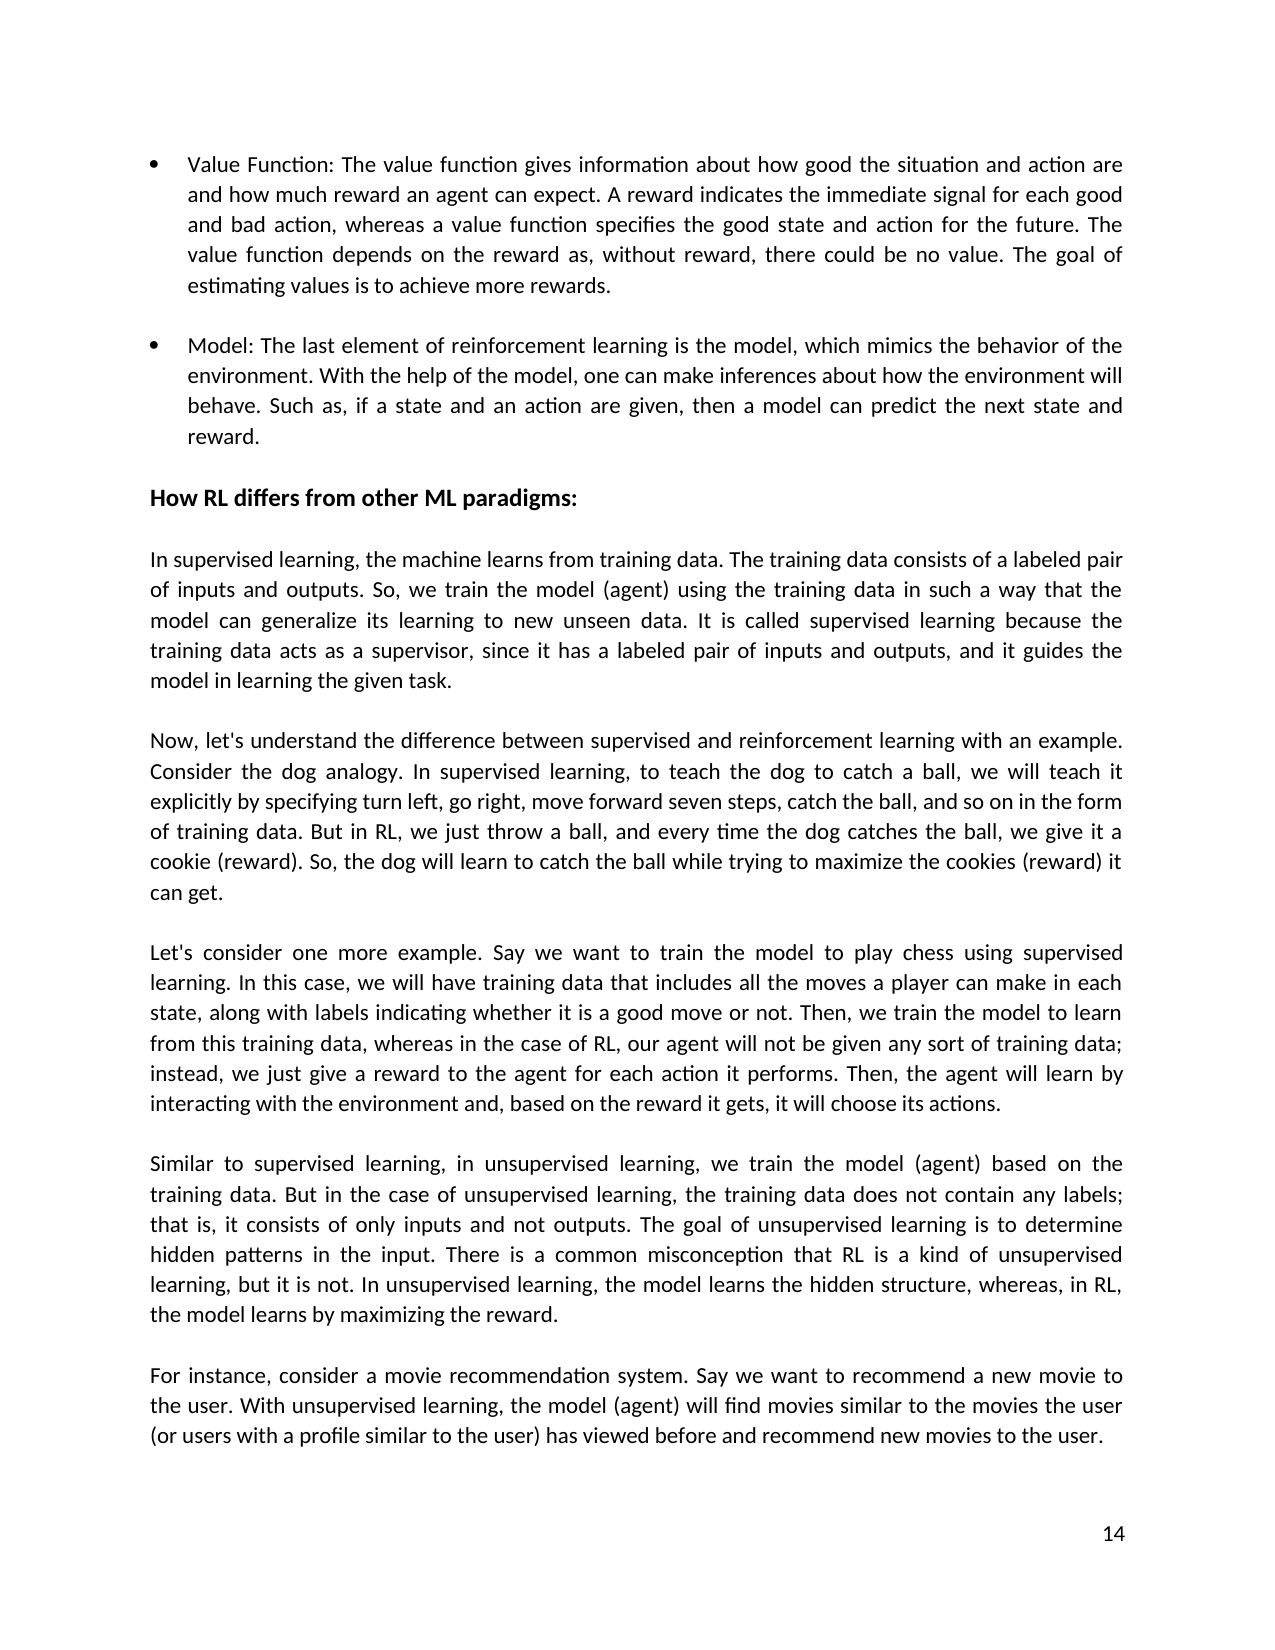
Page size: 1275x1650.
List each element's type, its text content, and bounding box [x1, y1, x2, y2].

text How RL differs from other ML paradigms: [150, 482, 1125, 513]
list Value Function: The value function gives information about how good the situation and action are and how much reward an agent can expect. A reward indicates the immediate signal for each good and bad action, whereas a value function specifies the good state and action for the future. The value function depends on the reward as, without reward, there could be no value. The goal of estimating values is to achieve more rewards. [150, 150, 1125, 299]
text Similar to supervised learning, in unsupervised learning, we train the model (agent) based on the training data. But in the case of unsupervised learning, the training data does not contain any labels; that is, it consists of only inputs and not outputs. The goal of unsupervised learning is to determine hidden patterns in the input. There is a common misconception that RL is a kind of unsupervised learning, but it is not. In unsupervised learning, the model learns the hidden structure, whereas, in RL, the model learns by maximizing the reward. [150, 1149, 1125, 1329]
text Let's consider one more example. Say we want to train the model to play chess using supervised learning. In this case, we will have training data that includes all the moves a player can make in each state, along with labels indicating whether it is a good move or not. Then, we train the model to learn from this training data, whereas in the case of RL, our agent will not be given any sort of training data; instead, we just give a reward to the agent for each action it performs. Then, the agent will learn by interacting with the environment and, based on the reward it gets, it will choose its actions. [150, 938, 1125, 1117]
text In supervised learning, the machine learns from training data. The training data consists of a labeled pair of inputs and outputs. So, we train the model (agent) using the training data in such a way that the model can generalize its learning to new unseen data. It is called supervised learning because the training data acts as a supervisor, since it has a labeled pair of inputs and outputs, and it guides the model in learning the given task. [150, 545, 1125, 694]
list Model: The last element of reinforcement learning is the model, which mimics the behavior of the environment. With the help of the model, one can make inferences about how the environment will behave. Such as, if a state and an action are given, then a model can predict the next state and reward. [150, 331, 1125, 450]
text For instance, consider a movie recommendation system. Say we want to recommend a new movie to the user. With unsupervised learning, the model (agent) will find movies similar to the movies the user (or users with a profile similar to the user) has viewed before and recommend new movies to the user. [150, 1361, 1125, 1449]
text Now, let's understand the difference between supervised and reinforcement learning with an example. Consider the dog analogy. In supervised learning, to teach the dog to catch a ball, we will teach it explicitly by specifying turn left, go right, move forward seven steps, catch the ball, and so on in the form of training data. But in RL, we just throw a ball, and every time the dog catches the ball, we give it a cookie (reward). So, the dog will learn to catch the ball while trying to maximize the cookies (reward) it can get. [150, 727, 1125, 906]
